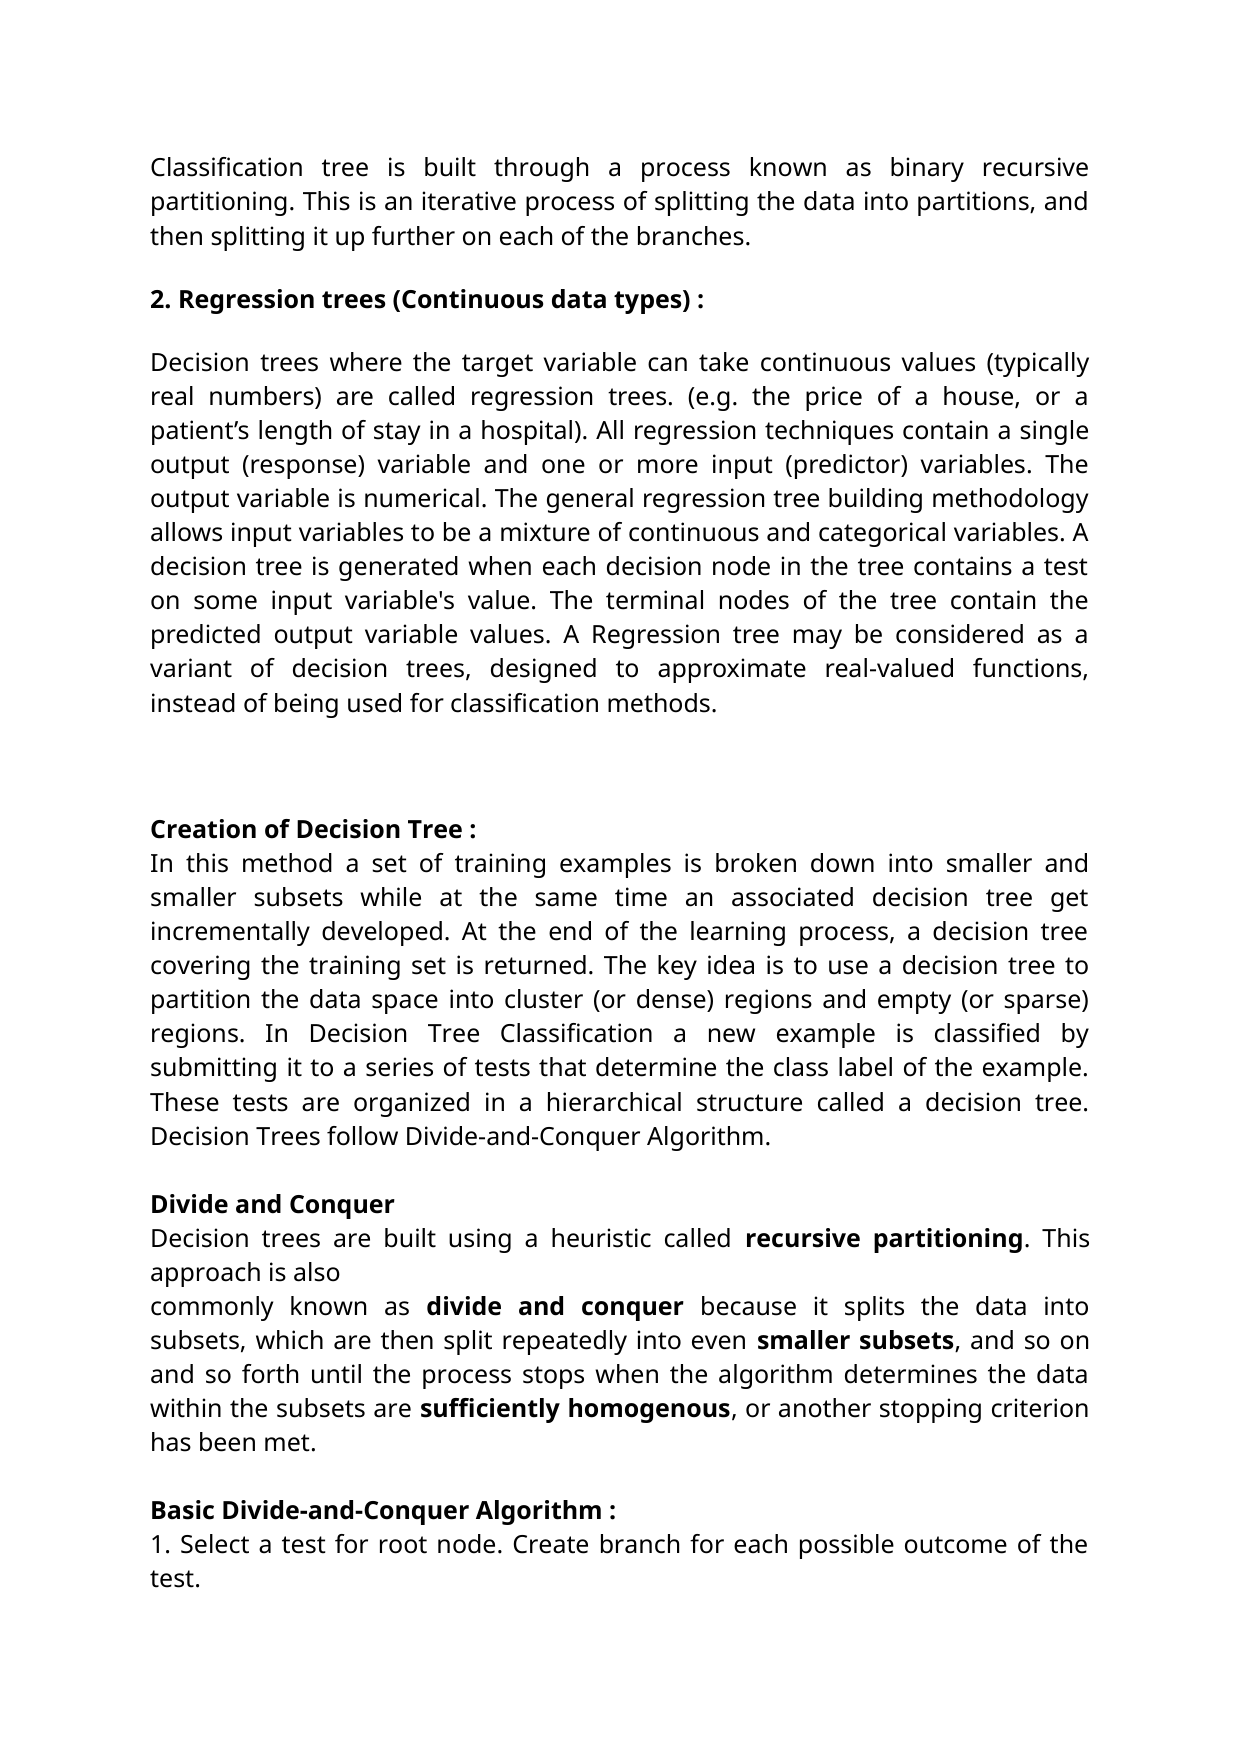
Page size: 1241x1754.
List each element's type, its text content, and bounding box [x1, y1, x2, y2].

text commonly known as divide and conquer because it splits the data into subsets, which are then split repeatedly into even smaller subsets, and so on and so forth until the process stops when the algorithm determines the data within the subsets are sufficiently homogenous, or another stopping criterion has been met. [150, 1288, 1090, 1459]
subtitle Decision trees where the target variable can take continuous values (typically real numbers) are called regression trees. (e.g. the price of a house, or a patient’s length of stay in a hospital). All regression techniques contain a single output (response) variable and one or more input (predictor) variables. The output variable is numerical. The general regression tree building methodology allows input variables to be a mixture of continuous and categorical variables. A decision tree is generated when each decision node in the tree contains a test on some input variable's value. The terminal nodes of the tree contain the predicted output variable values. A Regression tree may be considered as a variant of decision trees, designed to approximate real-valued functions, instead of being used for classification methods. [150, 344, 1090, 719]
text In this method a set of training examples is broken down into smaller and smaller subsets while at the same time an associated decision tree get incrementally developed. At the end of the learning process, a decision tree covering the training set is returned. The key idea is to use a decision tree to partition the data space into cluster (or dense) regions and empty (or sparse) regions. In Decision Tree Classification a new example is classified by submitting it to a series of tests that determine the class label of the example. These tests are organized in a hierarchical structure called a decision tree. Decision Trees follow Divide-and-Conquer Algorithm. [150, 846, 1090, 1152]
text Divide and Conquer [150, 1186, 1090, 1220]
text 1. Select a test for root node. Create branch for each possible outcome of the test. [150, 1527, 1090, 1595]
text Basic Divide-and-Conquer Algorithm : [150, 1493, 1090, 1527]
text 2. Regression trees (Continuous data types) : [150, 281, 1090, 315]
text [150, 150, 1090, 252]
text Decision trees are built using a heuristic called recursive partitioning. This approach is also [150, 1220, 1090, 1288]
text Creation of Decision Tree : [150, 812, 1090, 846]
